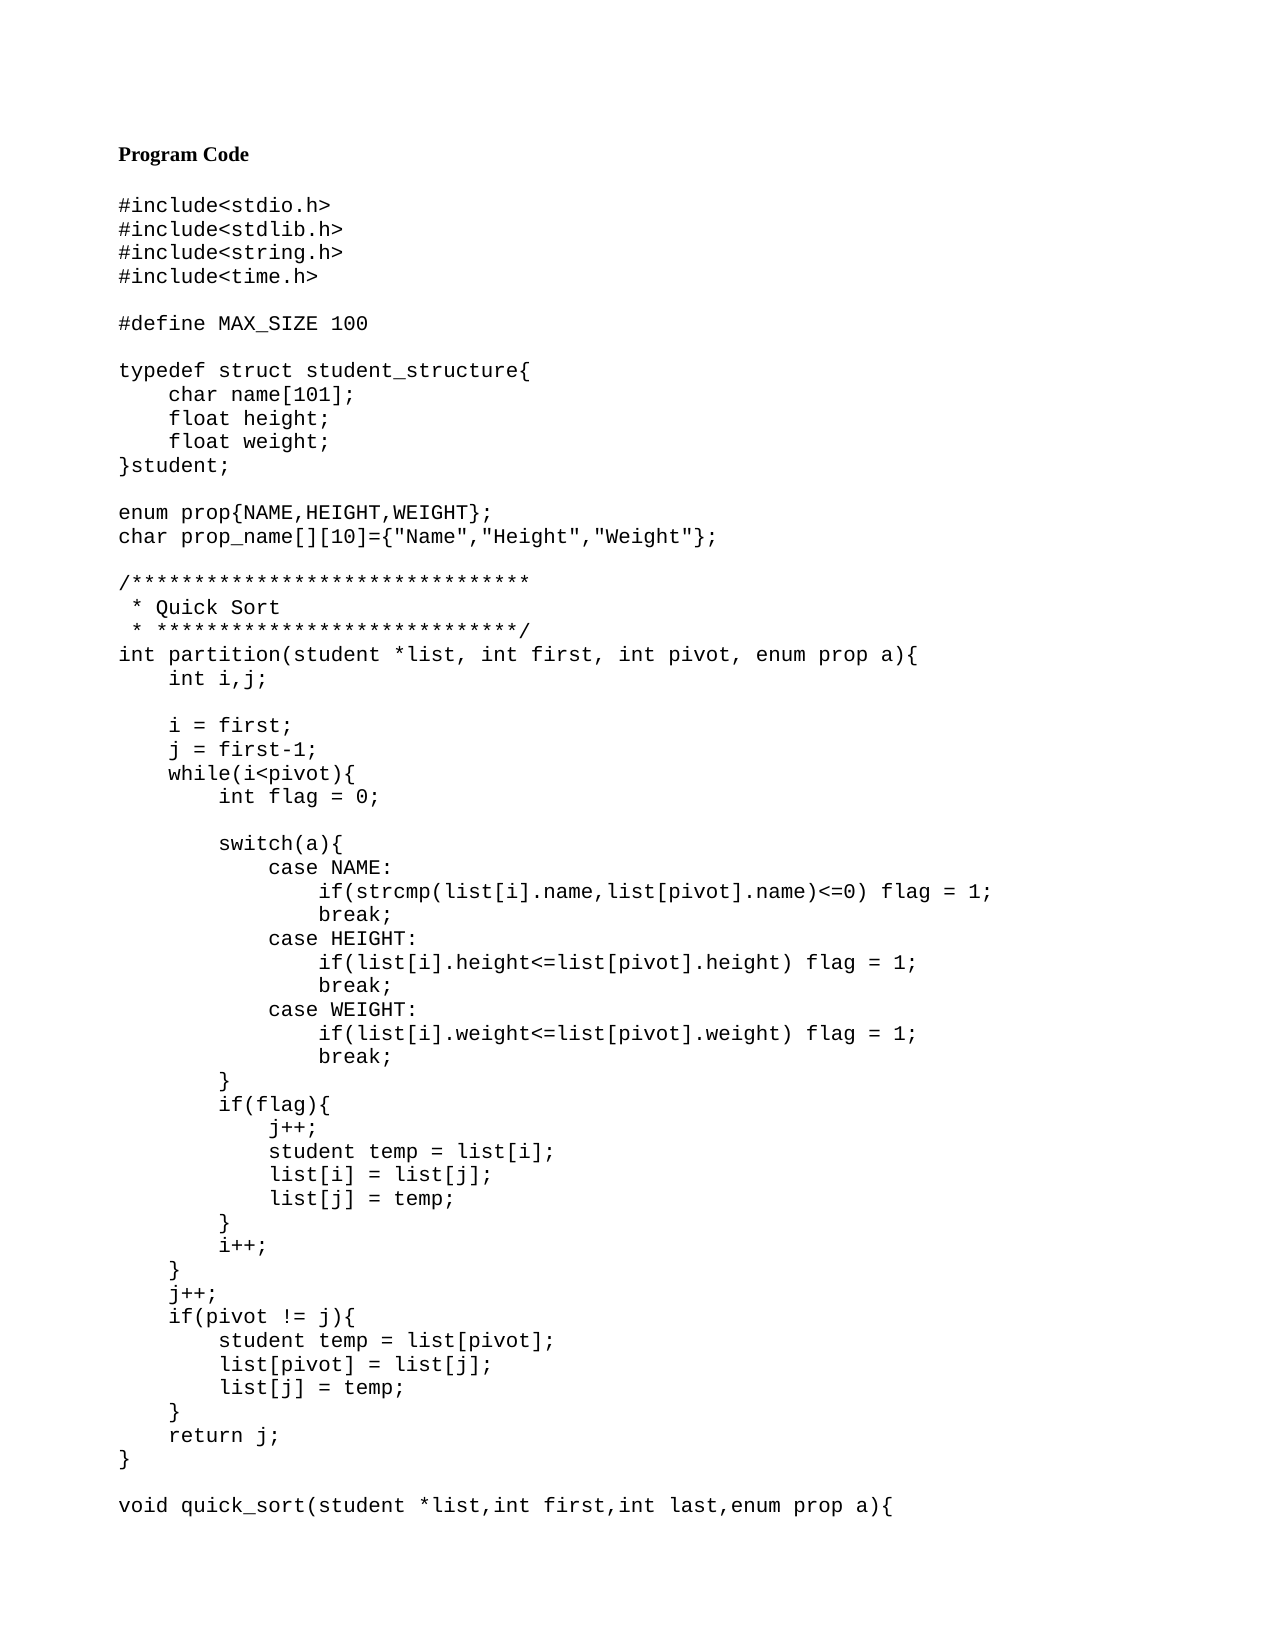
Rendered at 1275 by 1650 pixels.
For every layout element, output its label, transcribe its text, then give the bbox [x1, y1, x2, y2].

text #include<stdlib.h> [118, 219, 1157, 242]
text if(list[i].height<=list[pivot].height) flag = 1; [118, 952, 1157, 975]
text #define MAX_SIZE 100 [118, 313, 1157, 337]
text float height; [118, 408, 1157, 431]
text void quick_sort(student *list,int first,int last,enum prop a){ [118, 1496, 1157, 1519]
text int flag = 0; [118, 786, 1157, 810]
text #include<stdio.h> [118, 195, 1157, 219]
text char name[101]; [118, 384, 1157, 408]
text int partition(student *list, int first, int pivot, enum prop a){ [118, 644, 1157, 668]
text list[j] = temp; [118, 1377, 1157, 1401]
text int i,j; [118, 668, 1157, 692]
text Program Code [118, 142, 1157, 166]
text } [118, 1448, 1157, 1472]
text typedef struct student_structure{ [118, 361, 1157, 384]
text student temp = list[i]; [118, 1141, 1157, 1164]
text list[i] = list[j]; [118, 1164, 1157, 1188]
text /******************************** [118, 573, 1157, 597]
text } [118, 1259, 1157, 1283]
text j++; [118, 1283, 1157, 1306]
text if(pivot != j){ [118, 1306, 1157, 1330]
text while(i<pivot){ [118, 762, 1157, 786]
text student temp = list[pivot]; [118, 1330, 1157, 1354]
text enum prop{NAME,HEIGHT,WEIGHT}; [118, 502, 1157, 526]
text break; [118, 975, 1157, 999]
text } [118, 1401, 1157, 1424]
text } [118, 1212, 1157, 1235]
text case NAME: [118, 857, 1157, 881]
text * *****************************/ [118, 621, 1157, 644]
text list[j] = temp; [118, 1188, 1157, 1212]
text list[pivot] = list[j]; [118, 1354, 1157, 1377]
text if(strcmp(list[i].name,list[pivot].name)<=0) flag = 1; [118, 881, 1157, 904]
text i = first; [118, 715, 1157, 739]
text * Quick Sort [118, 597, 1157, 621]
text if(list[i].weight<=list[pivot].weight) flag = 1; [118, 1023, 1157, 1046]
text case WEIGHT: [118, 999, 1157, 1023]
text i++; [118, 1235, 1157, 1259]
text j++; [118, 1117, 1157, 1141]
text if(flag){ [118, 1093, 1157, 1117]
text char prop_name[][10]={"Name","Height","Weight"}; [118, 526, 1157, 550]
text switch(a){ [118, 833, 1157, 857]
text break; [118, 904, 1157, 928]
text break; [118, 1046, 1157, 1070]
text return j; [118, 1424, 1157, 1448]
text } [118, 1070, 1157, 1093]
text float weight; [118, 431, 1157, 455]
text #include<string.h> [118, 242, 1157, 266]
text #include<time.h> [118, 266, 1157, 289]
text j = first-1; [118, 739, 1157, 762]
text }student; [118, 455, 1157, 479]
text case HEIGHT: [118, 928, 1157, 952]
